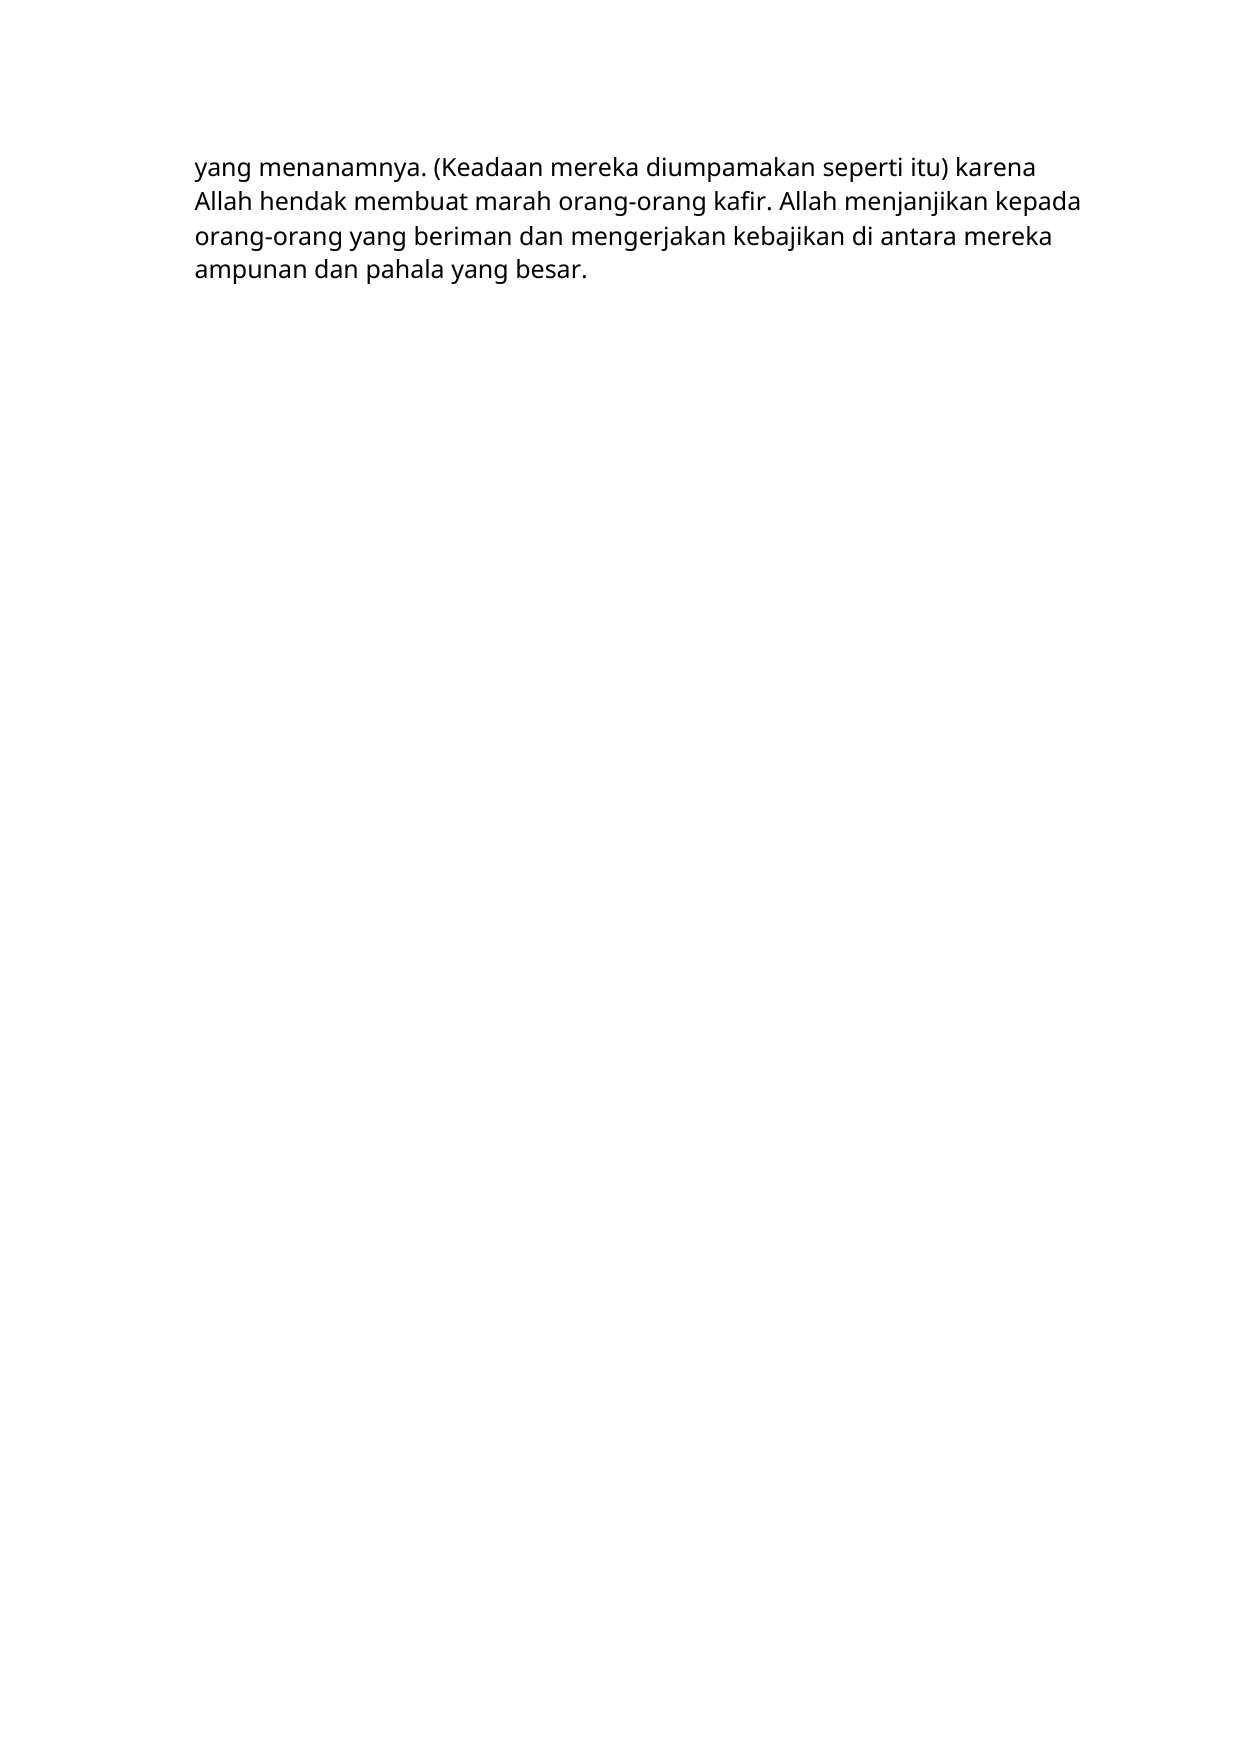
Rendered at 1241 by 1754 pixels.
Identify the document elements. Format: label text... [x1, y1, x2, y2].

list Nabi Muhammad adalah utusan Allah dan orang-orang yang bersama dengannya bersikap keras terhadap orang-orang kafir (yang bersikap memusuhi), tetapi berkasih sayang sesama mereka. Kamu melihat mereka rukuk dan sujud mencari karunia Allah dan keridaan-Nya. Pada wajah mereka tampak tanda-tanda bekas sujud (bercahaya). Itu adalah sifat-sifat mereka (yang diungkapkan) dalam Taurat dan Injil, yaitu seperti benih yang mengeluarkan tunasnya, kemudian tunas itu makin kuat, lalu menjadi besar dan tumbuh di atas batangnya. Tanaman itu menyenangkan hati orang yang menanamnya. (Keadaan mereka diumpamakan seperti itu) karena Allah hendak membuat marah orang-orang kafir. Allah menjanjikan kepada orang-orang yang beriman dan mengerjakan kebajikan di antara mereka ampunan dan pahala yang besar. [150, 150, 1090, 286]
